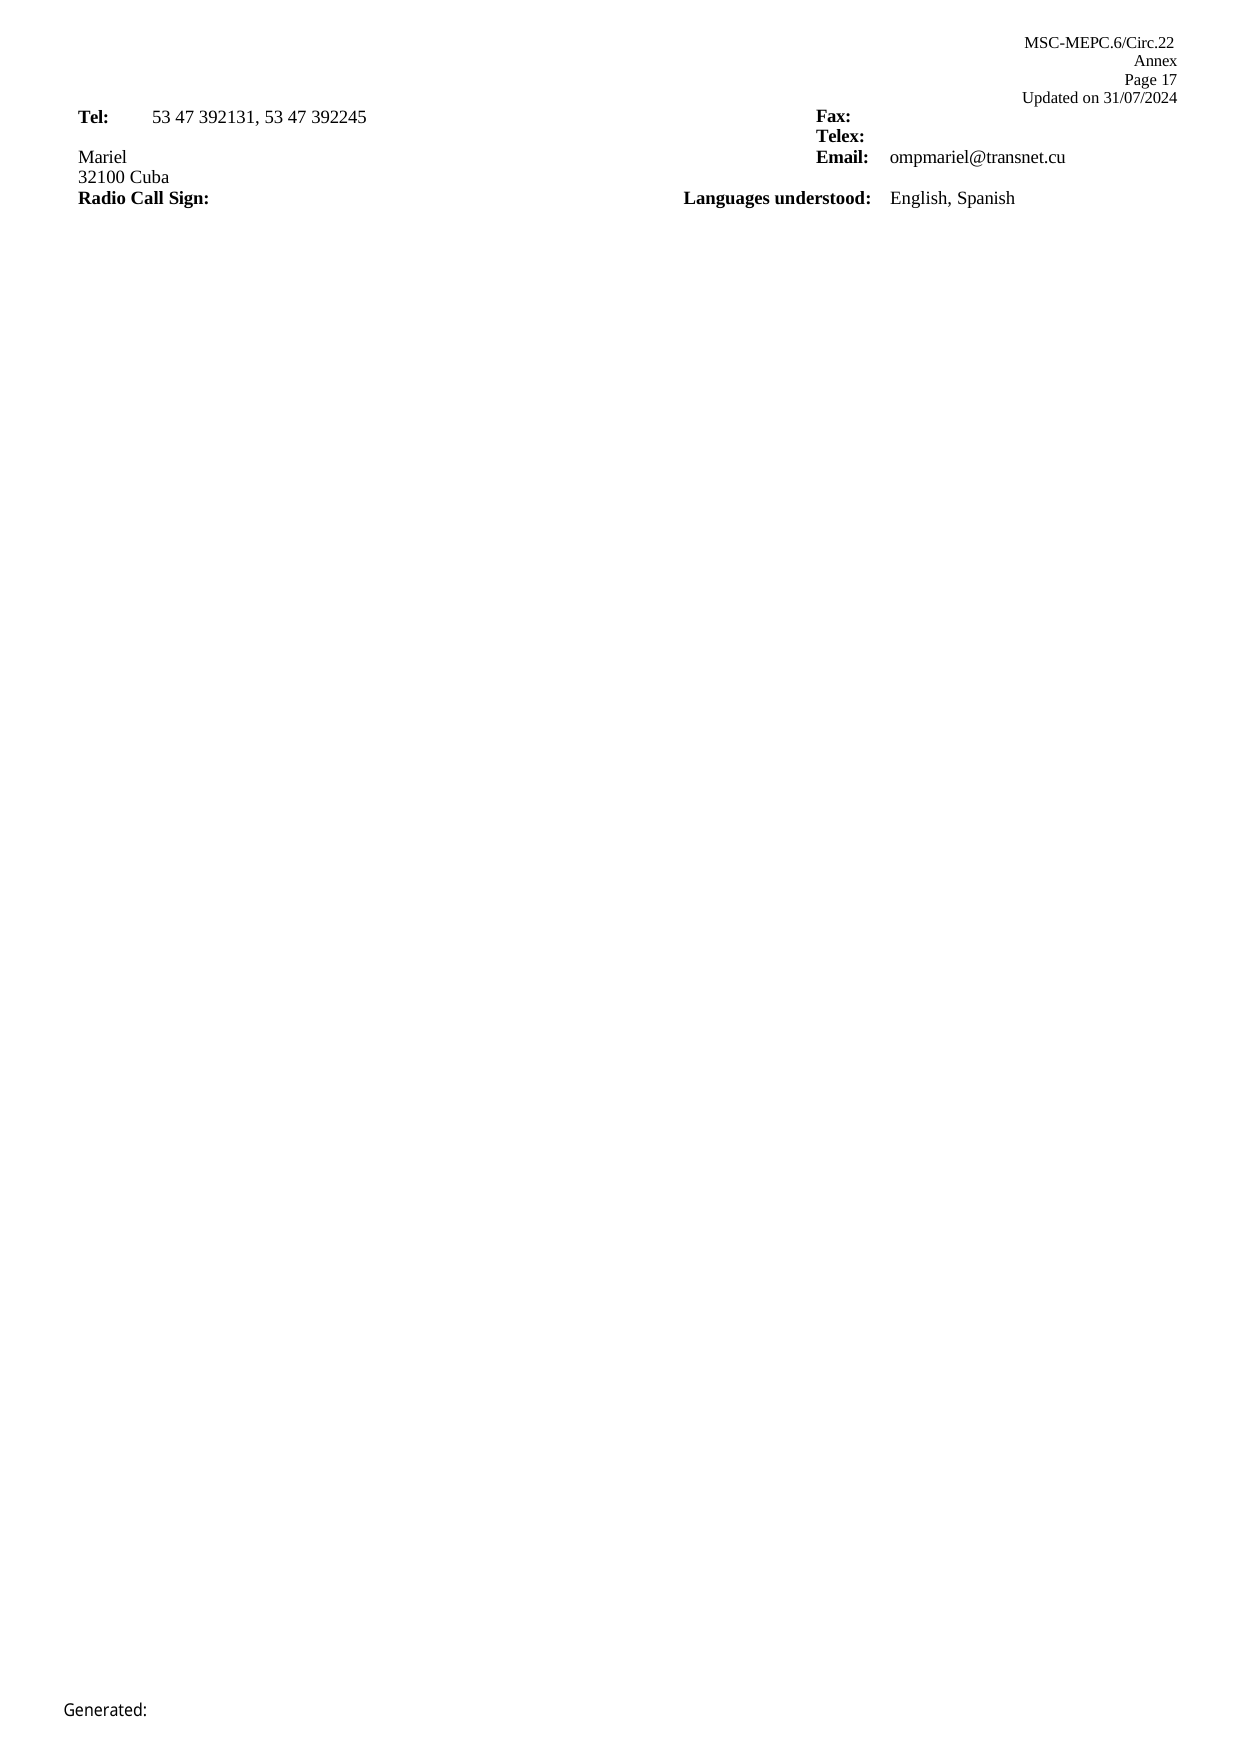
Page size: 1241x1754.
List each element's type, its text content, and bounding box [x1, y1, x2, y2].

text Telex: [816, 127, 866, 147]
text Mariel 32100 Cuba [78, 147, 169, 188]
text ompmariel@transnet.cu [889, 147, 1190, 168]
text Tel: 53 47 392131, 53 47 392245 [78, 106, 492, 127]
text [78, 188, 1190, 209]
subtitle Fax: [816, 106, 866, 127]
subtitle Email: [816, 147, 870, 168]
